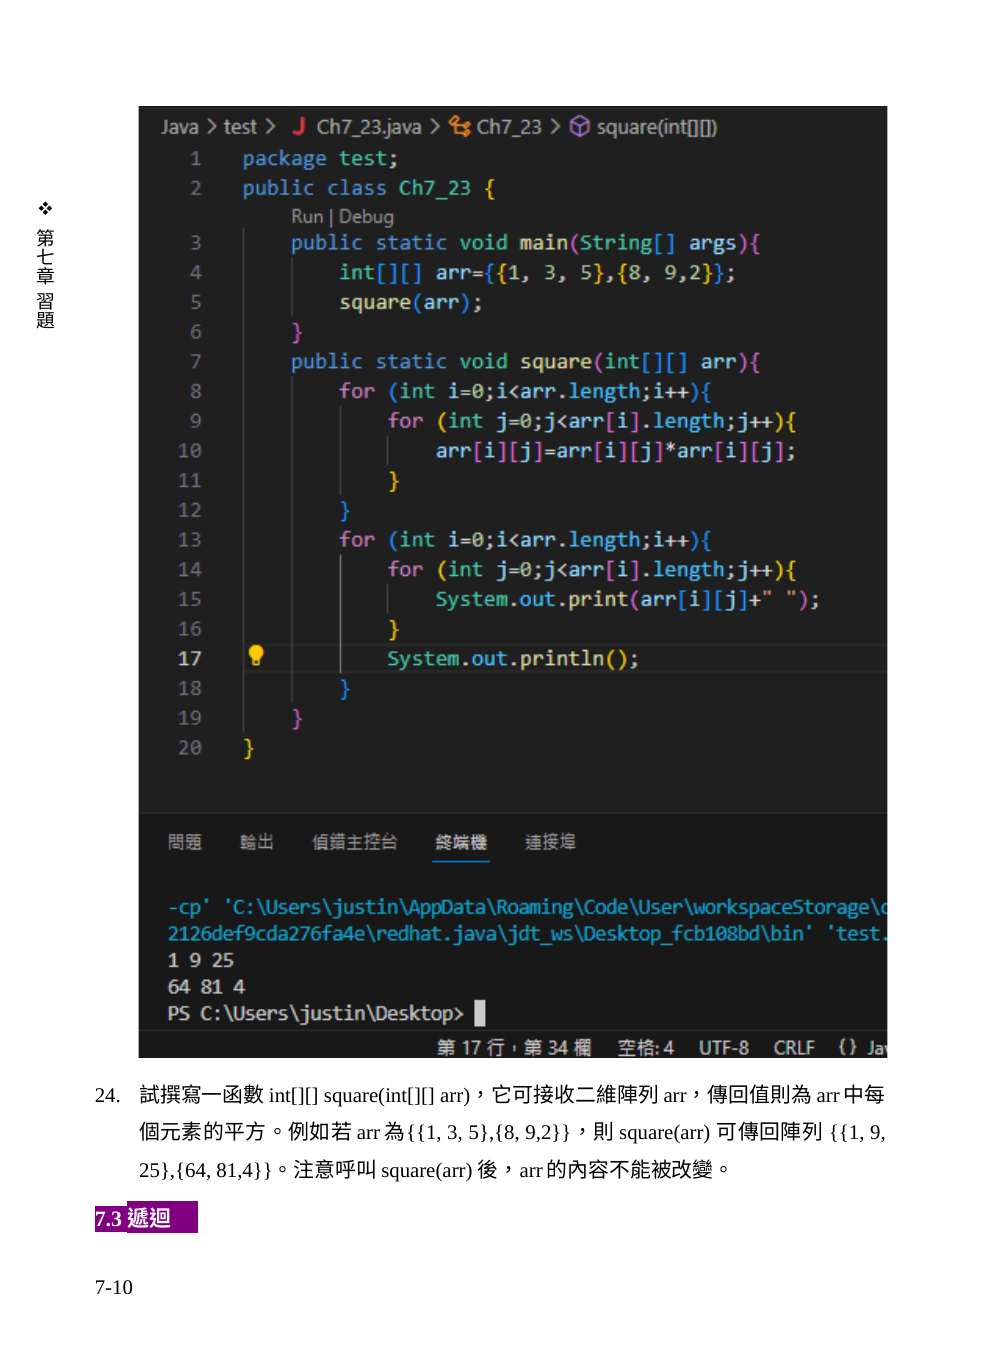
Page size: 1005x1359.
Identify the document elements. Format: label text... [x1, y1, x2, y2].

text 7.3 遞迴 [94, 1196, 886, 1233]
text 試撰寫一函數int[][] square(int[][] arr)，它可接收二維陣列arr，傳回值則為arr中每個元素的平方。例如若arr為{{1, 3, 5},{8, 9,2}}，則square(arr) 可傳回陣列 {{1, 9, 25},{64, 81,4}}。注意呼叫square(arr) 後，arr的內容不能被改變。 [94, 1071, 886, 1183]
picture [138, 106, 888, 1058]
